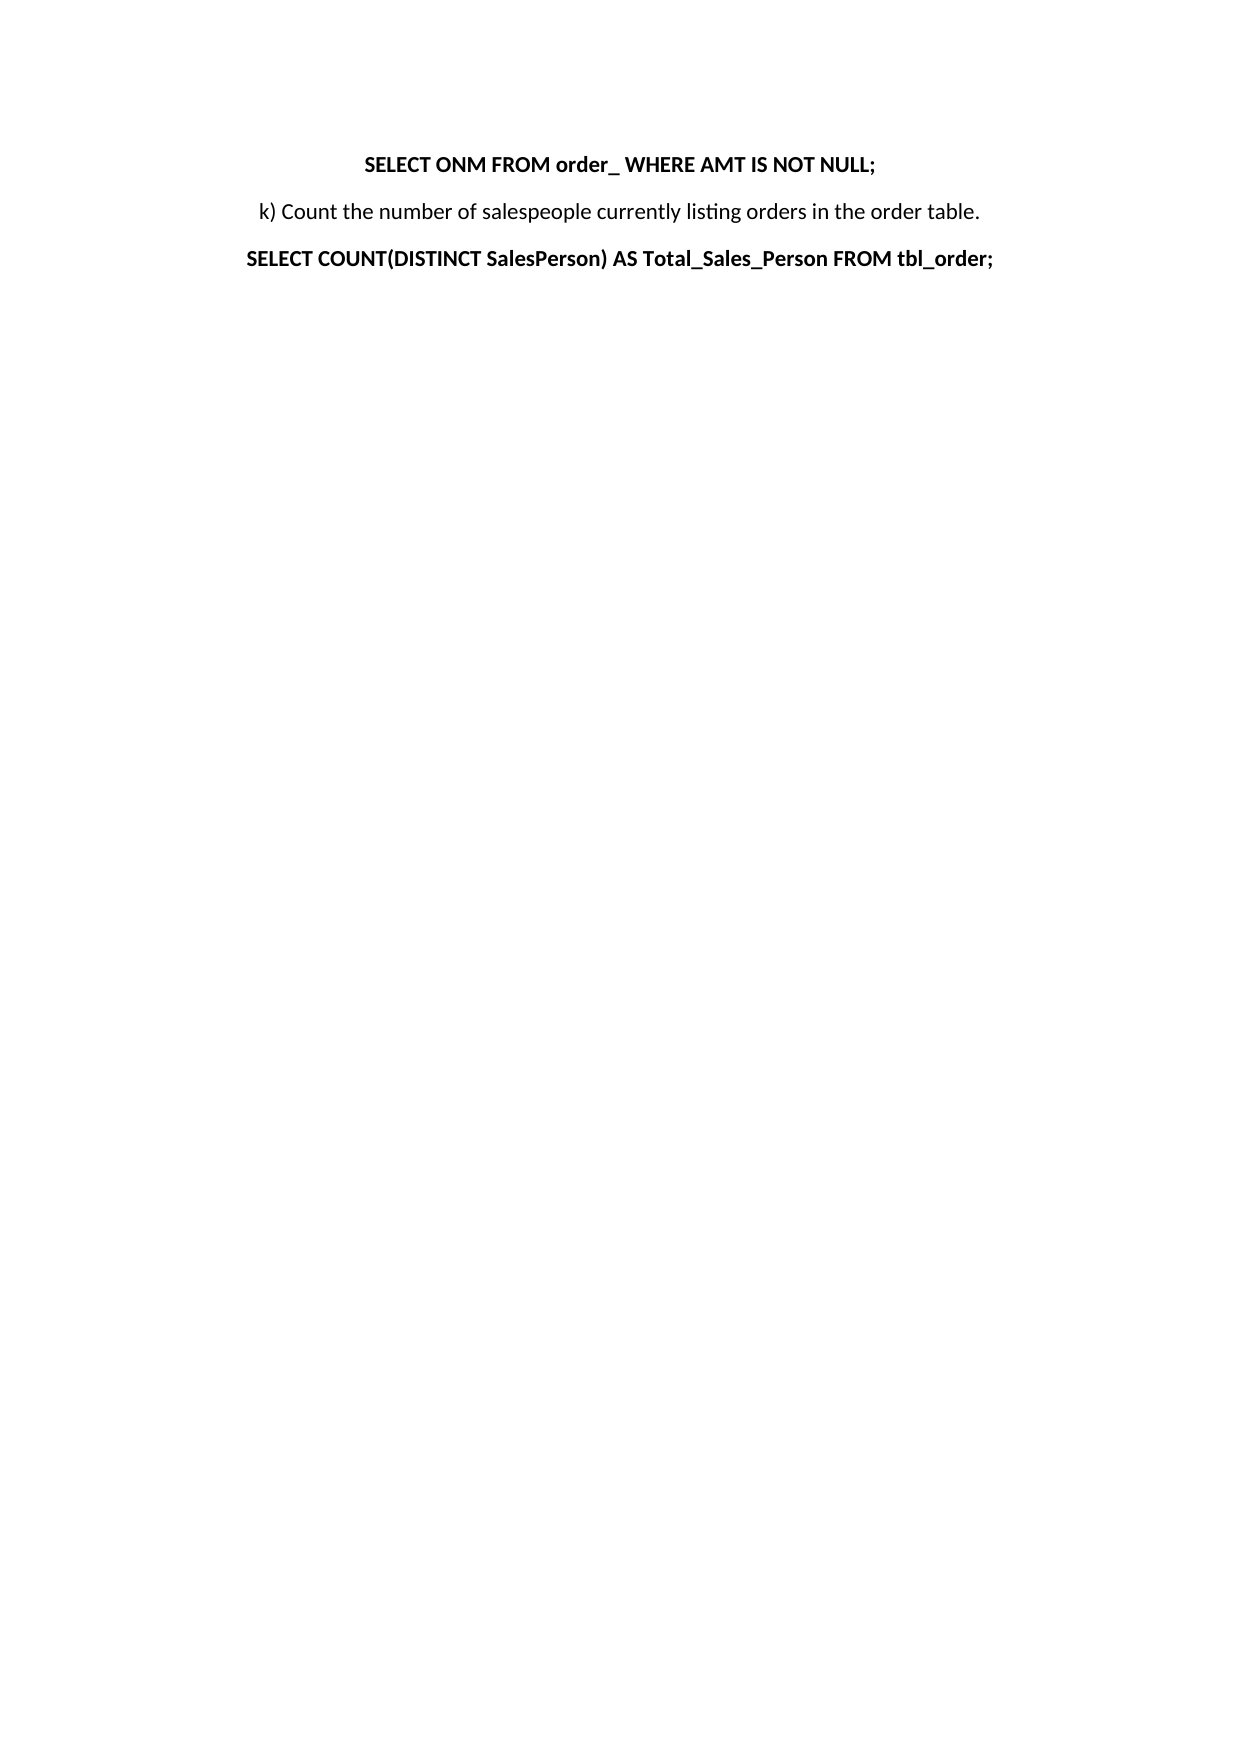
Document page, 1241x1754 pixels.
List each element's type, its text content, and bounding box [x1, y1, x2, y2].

text SELECT ONM FROM order_ WHERE AMT IS NOT NULL; [150, 150, 1090, 178]
text k) Count the number of salespeople currently listing orders in the order table. [150, 197, 1090, 225]
text SELECT COUNT(DISTINCT SalesPerson) AS Total_Sales_Person FROM tbl_order; [150, 244, 1090, 272]
